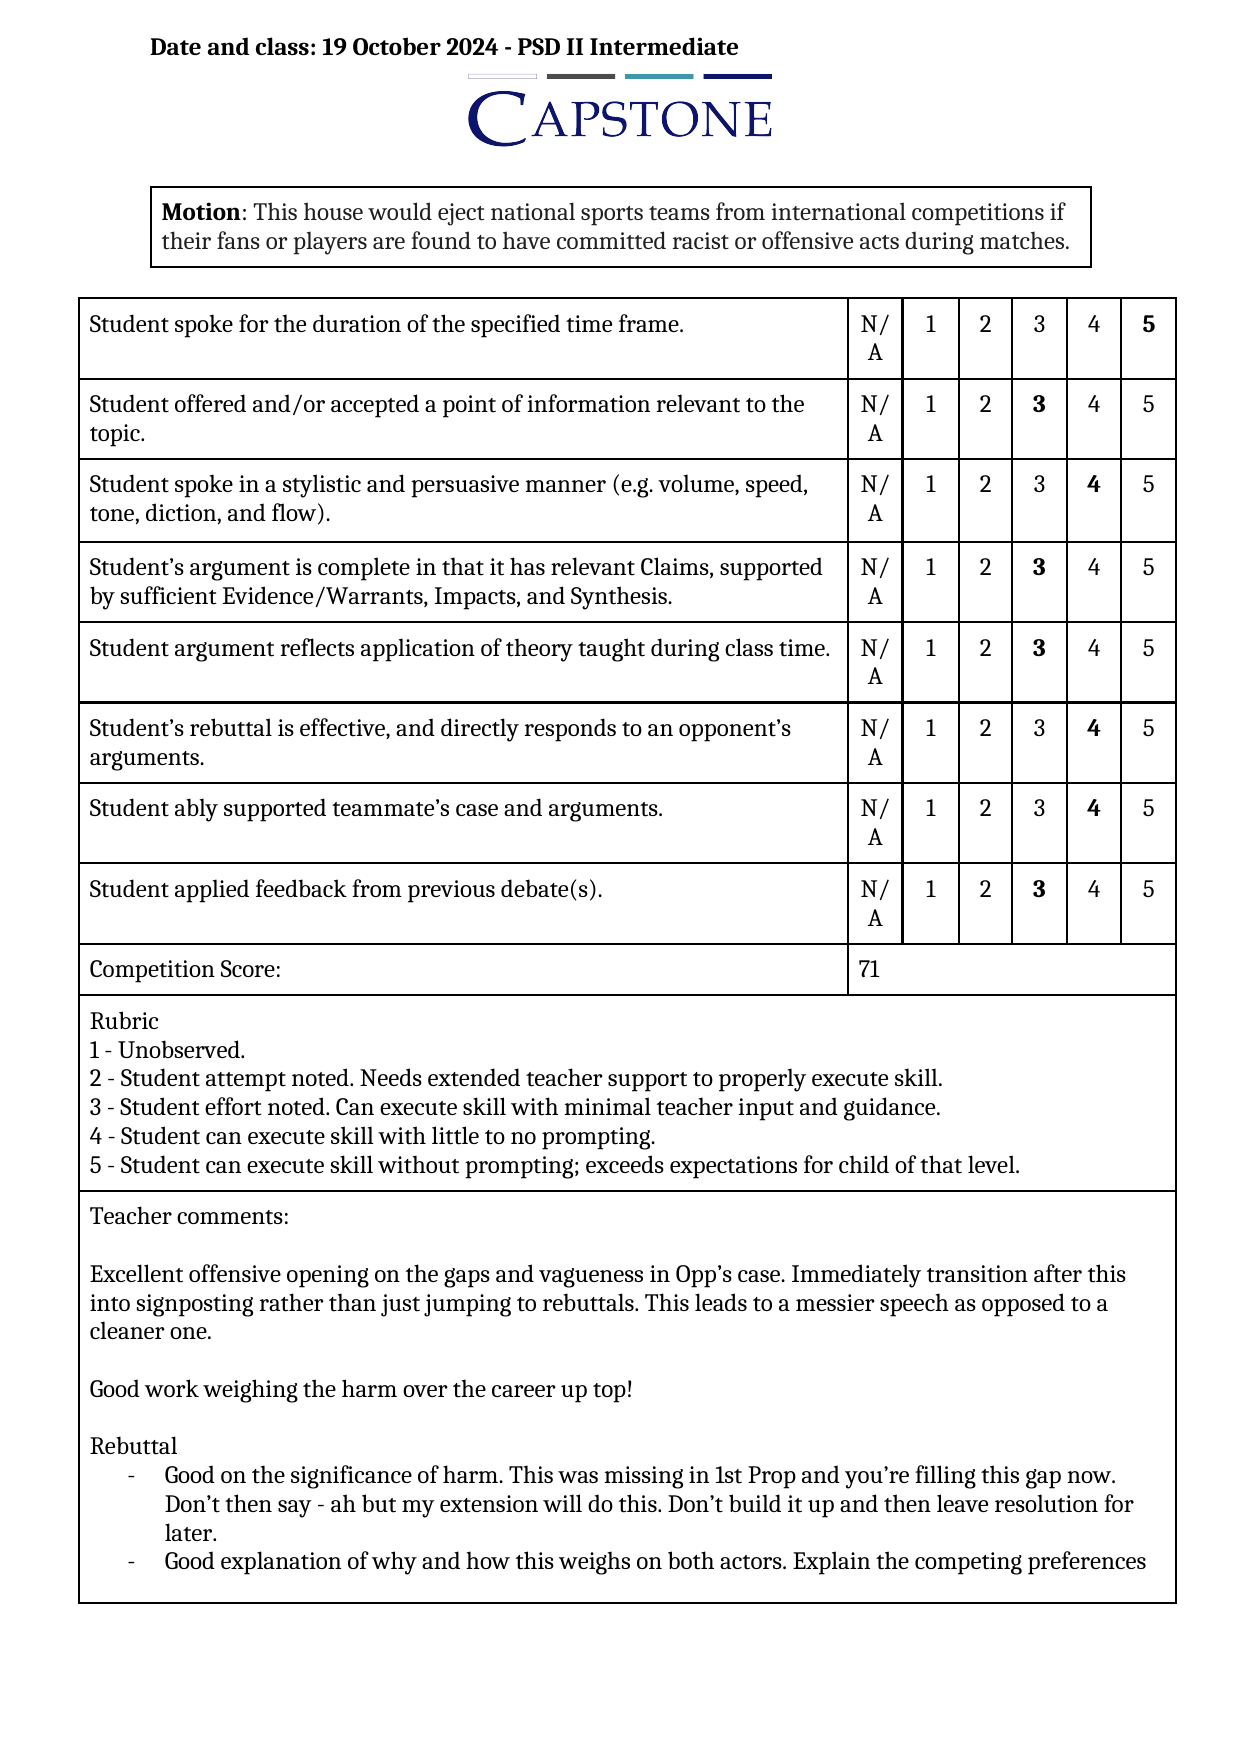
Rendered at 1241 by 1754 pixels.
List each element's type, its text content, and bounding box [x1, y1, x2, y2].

table_cell 3 [1013, 380, 1066, 458]
table_cell 5 [1122, 380, 1175, 458]
table_header Motion: This house would eject national sports teams from international competitions if their fans or players are found to have committed racist or offensive acts during matches. [152, 188, 1090, 266]
table_cell Student applied feedback from previous debate(s). [80, 864, 847, 943]
table_header 1 [904, 299, 958, 377]
table_cell N/A [849, 623, 901, 701]
table_cell 5 [1122, 460, 1175, 541]
table_cell N/A [849, 864, 901, 943]
table_cell 4 [1068, 704, 1120, 782]
table_cell Student spoke in a stylistic and persuasive manner (e.g. volume, speed, tone, diction, and flow). [80, 460, 847, 541]
table_cell 3 [1013, 460, 1066, 541]
table_cell 2 [960, 543, 1011, 621]
table_cell 5 [1122, 704, 1175, 782]
table_cell N/A [849, 460, 901, 541]
table_header N/A [849, 299, 901, 377]
table_cell 4 [1068, 623, 1120, 701]
table_cell 1 [904, 380, 958, 458]
table_cell 4 [1068, 784, 1120, 862]
table_cell 3 [1013, 864, 1066, 943]
table_cell 71 [849, 945, 1175, 994]
table_cell 4 [1068, 460, 1120, 541]
table_cell Student’s argument is complete in that it has relevant Claims, supported by sufficient Evidence/Warrants, Impacts, and Synthesis. [80, 543, 847, 621]
table_cell 2 [960, 864, 1011, 943]
table_cell Student offered and/or accepted a point of information relevant to the topic. [80, 380, 847, 458]
table_cell 5 [1122, 784, 1175, 862]
table_cell 1 [904, 460, 958, 541]
table_cell 3 [1013, 704, 1066, 782]
picture [460, 66, 781, 153]
table_cell N/A [849, 784, 901, 862]
table_header Student spoke for the duration of the specified time frame. [80, 299, 847, 377]
table_cell 4 [1068, 543, 1120, 621]
table_cell 3 [1013, 623, 1066, 701]
table_cell 1 [904, 784, 958, 862]
table_cell Student’s rebuttal is effective, and directly responds to an opponent’s arguments. [80, 704, 847, 782]
table_cell 2 [960, 784, 1011, 862]
table_cell 2 [960, 623, 1011, 701]
table_header 5 [1122, 299, 1175, 377]
table_cell 1 [904, 623, 958, 701]
table_cell Rubric 1 - Unobserved. 2 - Student attempt noted. Needs extended teacher support to properly execute skill. 3 - Student effort noted. Can execute skill with minimal teacher input and guidance. 4 - Student can execute skill with little to no prompting. 5 - Student can execute skill without prompting; exceeds expectations for child of that level. [80, 996, 1175, 1190]
table_cell Student argument reflects application of theory taught during class time. [80, 623, 847, 701]
table_cell 1 [904, 543, 958, 621]
table_cell 1 [904, 704, 958, 782]
table_cell N/A [849, 543, 901, 621]
table_cell Competition Score: [80, 945, 847, 994]
table_cell 4 [1068, 380, 1120, 458]
table_cell 2 [960, 460, 1011, 541]
table_cell 1 [904, 864, 958, 943]
table_cell N/A [849, 380, 901, 458]
table_cell 5 [1122, 864, 1175, 943]
table_cell Student ably supported teammate’s case and arguments. [80, 784, 847, 862]
table_cell 2 [960, 704, 1011, 782]
table_header 2 [960, 299, 1011, 377]
table_header 3 [1013, 299, 1066, 377]
table_cell 2 [960, 380, 1011, 458]
table_cell 3 [1013, 543, 1066, 621]
table_header 4 [1068, 299, 1120, 377]
table_cell N/A [849, 704, 901, 782]
table_cell 5 [1122, 623, 1175, 701]
table_cell 4 [1068, 864, 1120, 943]
table_cell 5 [1122, 543, 1175, 621]
table_cell 3 [1013, 784, 1066, 862]
